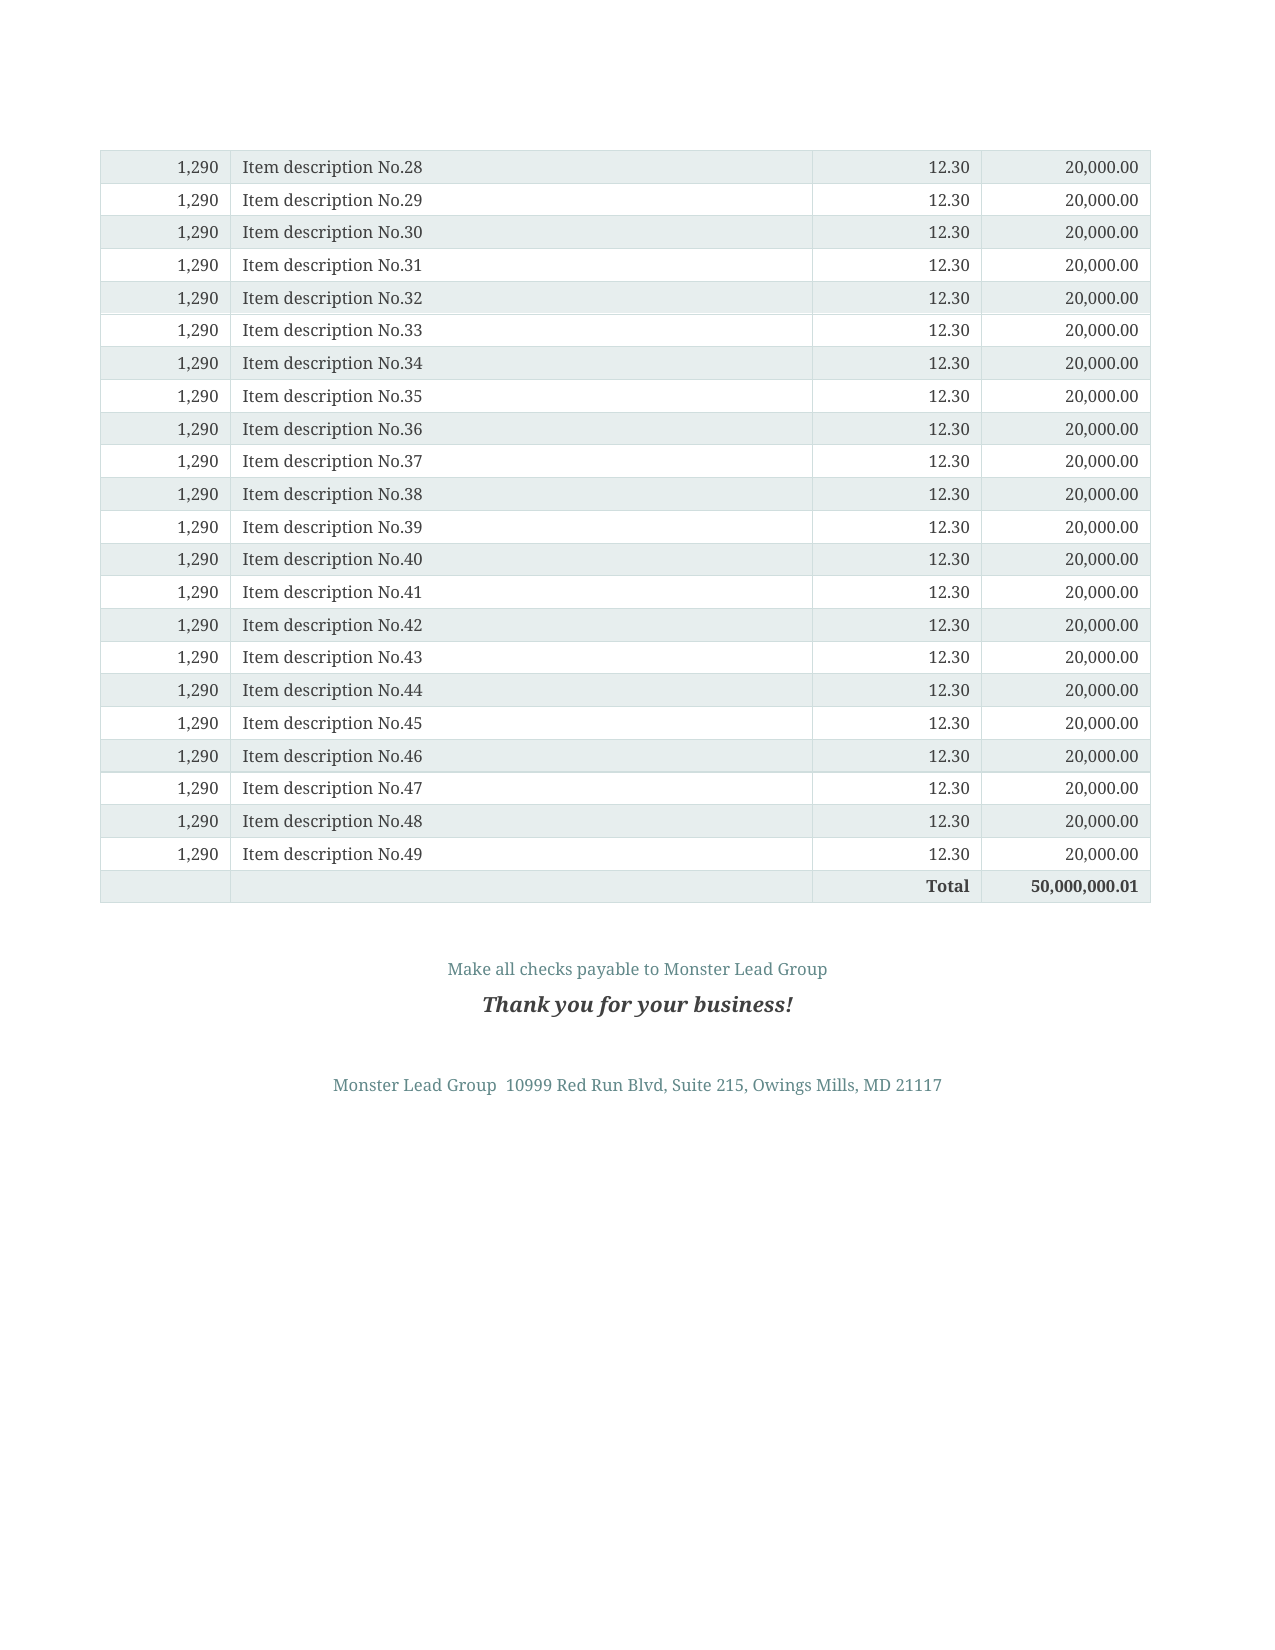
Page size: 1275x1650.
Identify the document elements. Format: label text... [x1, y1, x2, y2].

table_cell 1,290 [101, 838, 230, 869]
table_cell 20,000.00 [982, 380, 1150, 412]
table_cell 12.30 [813, 151, 981, 183]
table_cell 20,000.00 [982, 511, 1150, 542]
table_cell 20,000.00 [982, 315, 1150, 346]
table_cell 20,000.00 [982, 838, 1150, 869]
table_cell 20,000.00 [982, 576, 1150, 608]
table_cell 12.30 [813, 674, 981, 706]
table_cell 12.30 [813, 838, 981, 869]
table_cell 1,290 [101, 805, 230, 837]
table_cell 1,290 [101, 674, 230, 706]
table_cell Item description No.31 [231, 249, 812, 281]
text Make all checks payable to [112, 957, 1162, 980]
table_cell 1,290 [101, 511, 230, 542]
table_cell 1,290 [101, 184, 230, 215]
table_cell Item description No.33 [231, 315, 812, 346]
table_cell Item description No.44 [231, 674, 812, 706]
table_cell 1,290 [101, 609, 230, 641]
table_cell 12.30 [813, 216, 981, 248]
table_cell 20,000.00 [982, 184, 1150, 215]
table_cell 20,000.00 [982, 805, 1150, 837]
table_cell Item description No.46 [231, 740, 812, 771]
table_cell 1,290 [101, 216, 230, 248]
table_cell Total [813, 871, 981, 902]
table_cell 1,290 [101, 544, 230, 575]
table_cell Item description No.49 [231, 838, 812, 869]
table_cell [231, 871, 812, 902]
table_cell 1,290 [101, 413, 230, 444]
table_cell 20,000.00 [982, 249, 1150, 281]
table_cell 12.30 [813, 642, 981, 673]
table_cell 12.30 [813, 380, 981, 412]
table_cell 1,290 [101, 740, 230, 771]
table_cell Item description No.32 [231, 282, 812, 313]
table_cell Item description No.39 [231, 511, 812, 542]
table_cell 12.30 [813, 707, 981, 739]
text Thank you for your business! [112, 991, 1162, 1019]
table_cell 12.30 [813, 315, 981, 346]
table_cell 20,000.00 [982, 216, 1150, 248]
table_cell Item description No.28 [231, 151, 812, 183]
table_cell 12.30 [813, 740, 981, 771]
table_cell 20,000.00 [982, 347, 1150, 379]
table_cell 1,290 [101, 249, 230, 281]
table_cell 20,000.00 [982, 282, 1150, 313]
table_cell Item description No.38 [231, 478, 812, 510]
table_cell 1,290 [101, 773, 230, 804]
table_cell 1,290 [101, 478, 230, 510]
table_cell 20,000.00 [982, 609, 1150, 641]
table_cell 20,000.00 [982, 413, 1150, 444]
table_cell 20,000.00 [982, 773, 1150, 804]
table_cell 12.30 [813, 478, 981, 510]
table_cell Item description No.42 [231, 609, 812, 641]
table_cell Item description No.43 [231, 642, 812, 673]
table_cell 1,290 [101, 576, 230, 608]
table_cell 1,290 [101, 315, 230, 346]
table_cell 20,000.00 [982, 707, 1150, 739]
table_cell Item description No.45 [231, 707, 812, 739]
table_cell 12.30 [813, 576, 981, 608]
table_cell Item description No.41 [231, 576, 812, 608]
table_cell 20,000.00 [982, 642, 1150, 673]
table_cell 20,000.00 [982, 740, 1150, 771]
table_cell 1,290 [101, 707, 230, 739]
table_cell 12.30 [813, 249, 981, 281]
table_cell 12.30 [813, 805, 981, 837]
table_cell [101, 871, 230, 902]
table_cell 12.30 [813, 773, 981, 804]
table_cell 12.30 [813, 282, 981, 313]
table_cell Item description No.47 [231, 773, 812, 804]
table_cell Item description No.36 [231, 413, 812, 444]
table_cell 1,290 [101, 380, 230, 412]
table_cell Item description No.48 [231, 805, 812, 837]
table_cell Item description No.37 [231, 445, 812, 477]
table_cell Item description No.29 [231, 184, 812, 215]
table_cell 1,290 [101, 347, 230, 379]
text 10999 Red Run Blvd, Suite 215, Owings Mills, MD 21117 [112, 1073, 1162, 1096]
table_cell 12.30 [813, 445, 981, 477]
table_cell 12.30 [813, 413, 981, 444]
table_cell 12.30 [813, 184, 981, 215]
table_cell 20,000.00 [982, 445, 1150, 477]
table_cell Item description No.35 [231, 380, 812, 412]
table_cell 50,000,000.01 [982, 871, 1150, 902]
table_cell Item description No.40 [231, 544, 812, 575]
table_cell Item description No.34 [231, 347, 812, 379]
table_cell 20,000.00 [982, 151, 1150, 183]
table_cell 12.30 [813, 544, 981, 575]
table_cell 12.30 [813, 347, 981, 379]
table_cell 1,290 [101, 445, 230, 477]
table_cell 20,000.00 [982, 478, 1150, 510]
table_cell 1,290 [101, 151, 230, 183]
table_cell Item description No.30 [231, 216, 812, 248]
table_cell 1,290 [101, 642, 230, 673]
table_cell 1,290 [101, 282, 230, 313]
table_cell 20,000.00 [982, 674, 1150, 706]
table_cell 12.30 [813, 609, 981, 641]
table_cell 12.30 [813, 511, 981, 542]
table_cell 20,000.00 [982, 544, 1150, 575]
